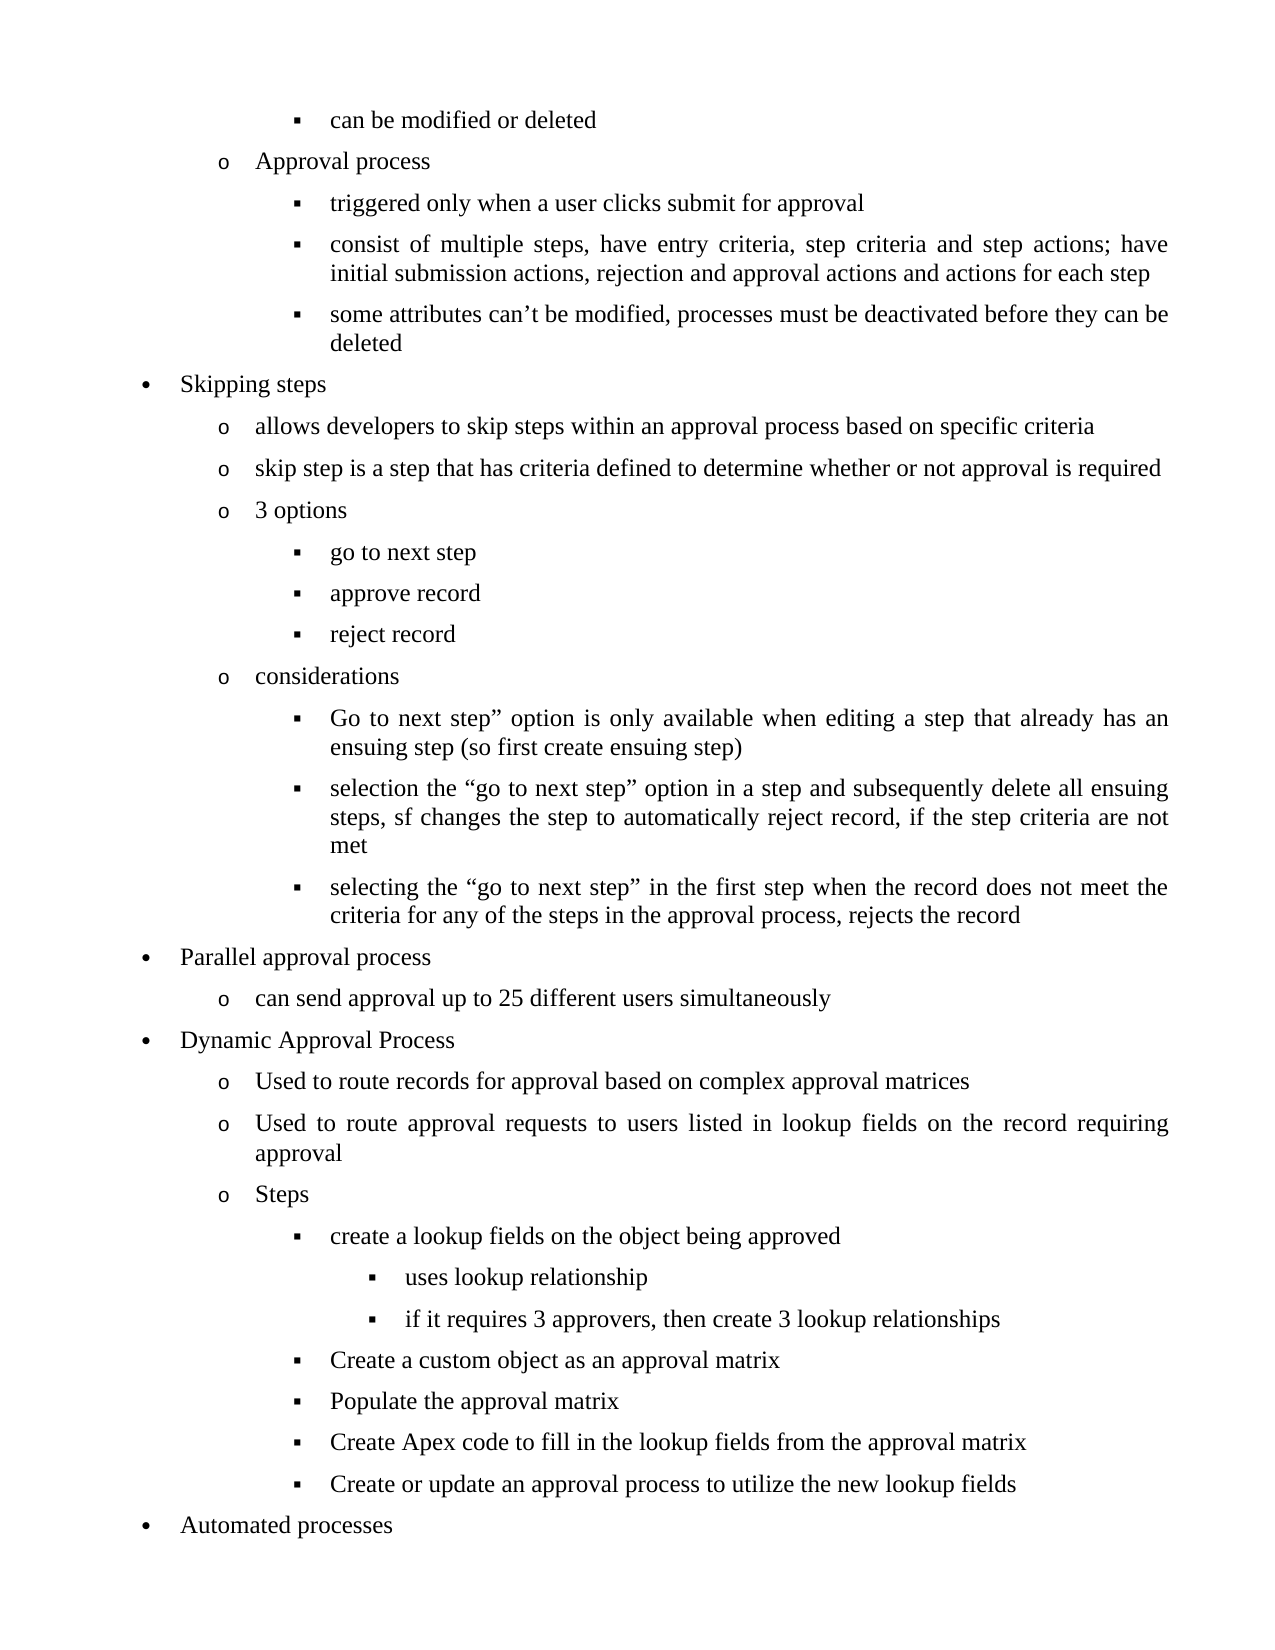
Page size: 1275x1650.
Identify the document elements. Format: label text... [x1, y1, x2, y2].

list uses lookup relationship [367, 1262, 1170, 1291]
list considerations [217, 661, 1170, 690]
list Automated processes [142, 1510, 1170, 1539]
list Create a custom object as an approval matrix [292, 1345, 1170, 1374]
list allows developers to skip steps within an approval process based on specific criteria [217, 411, 1170, 440]
list consist of multiple steps, have entry criteria, step criteria and step actions; have initial submission actions, rejection and approval actions and actions for each step [292, 229, 1170, 287]
list triggered only when a user clicks submit for approval [292, 188, 1170, 217]
list can send approval up to 25 different users simultaneously [217, 983, 1170, 1012]
list Dynamic Approval Process [142, 1025, 1170, 1054]
list selection the “go to next step” option in a step and subsequently delete all ensuing steps, sf changes the step to automatically reject record, if the step criteria are not met [292, 773, 1170, 859]
list Steps [217, 1179, 1170, 1209]
list Create or update an approval process to utilize the new lookup fields [292, 1469, 1170, 1497]
list Approval process [217, 146, 1170, 176]
list go to next step [292, 537, 1170, 566]
list Used to route approval requests to users listed in lookup fields on the record requiring approval [217, 1108, 1170, 1167]
list approve record [292, 578, 1170, 607]
list Parallel approval process [142, 942, 1170, 970]
list create a lookup fields on the object being approved [292, 1221, 1170, 1250]
list skip step is a step that has criteria defined to determine whether or not approval is required [217, 453, 1170, 482]
list Create Apex code to fill in the lookup fields from the approval matrix [292, 1427, 1170, 1456]
list 3 options [217, 495, 1170, 524]
list if it requires 3 approvers, then create 3 lookup relationships [367, 1304, 1170, 1332]
list reject record [292, 619, 1170, 648]
list Go to next step” option is only available when editing a step that already has an ensuing step (so first create ensuing step) [292, 703, 1170, 760]
list Populate the approval matrix [292, 1386, 1170, 1415]
list can be modified or deleted [292, 105, 1170, 134]
list Used to route records for approval based on complex approval matrices [217, 1066, 1170, 1096]
list some attributes can’t be modified, processes must be deactivated before they can be deleted [292, 299, 1170, 357]
list selecting the “go to next step” in the first step when the record does not meet the criteria for any of the steps in the approval process, rejects the record [292, 872, 1170, 929]
list Skipping steps [142, 369, 1170, 398]
